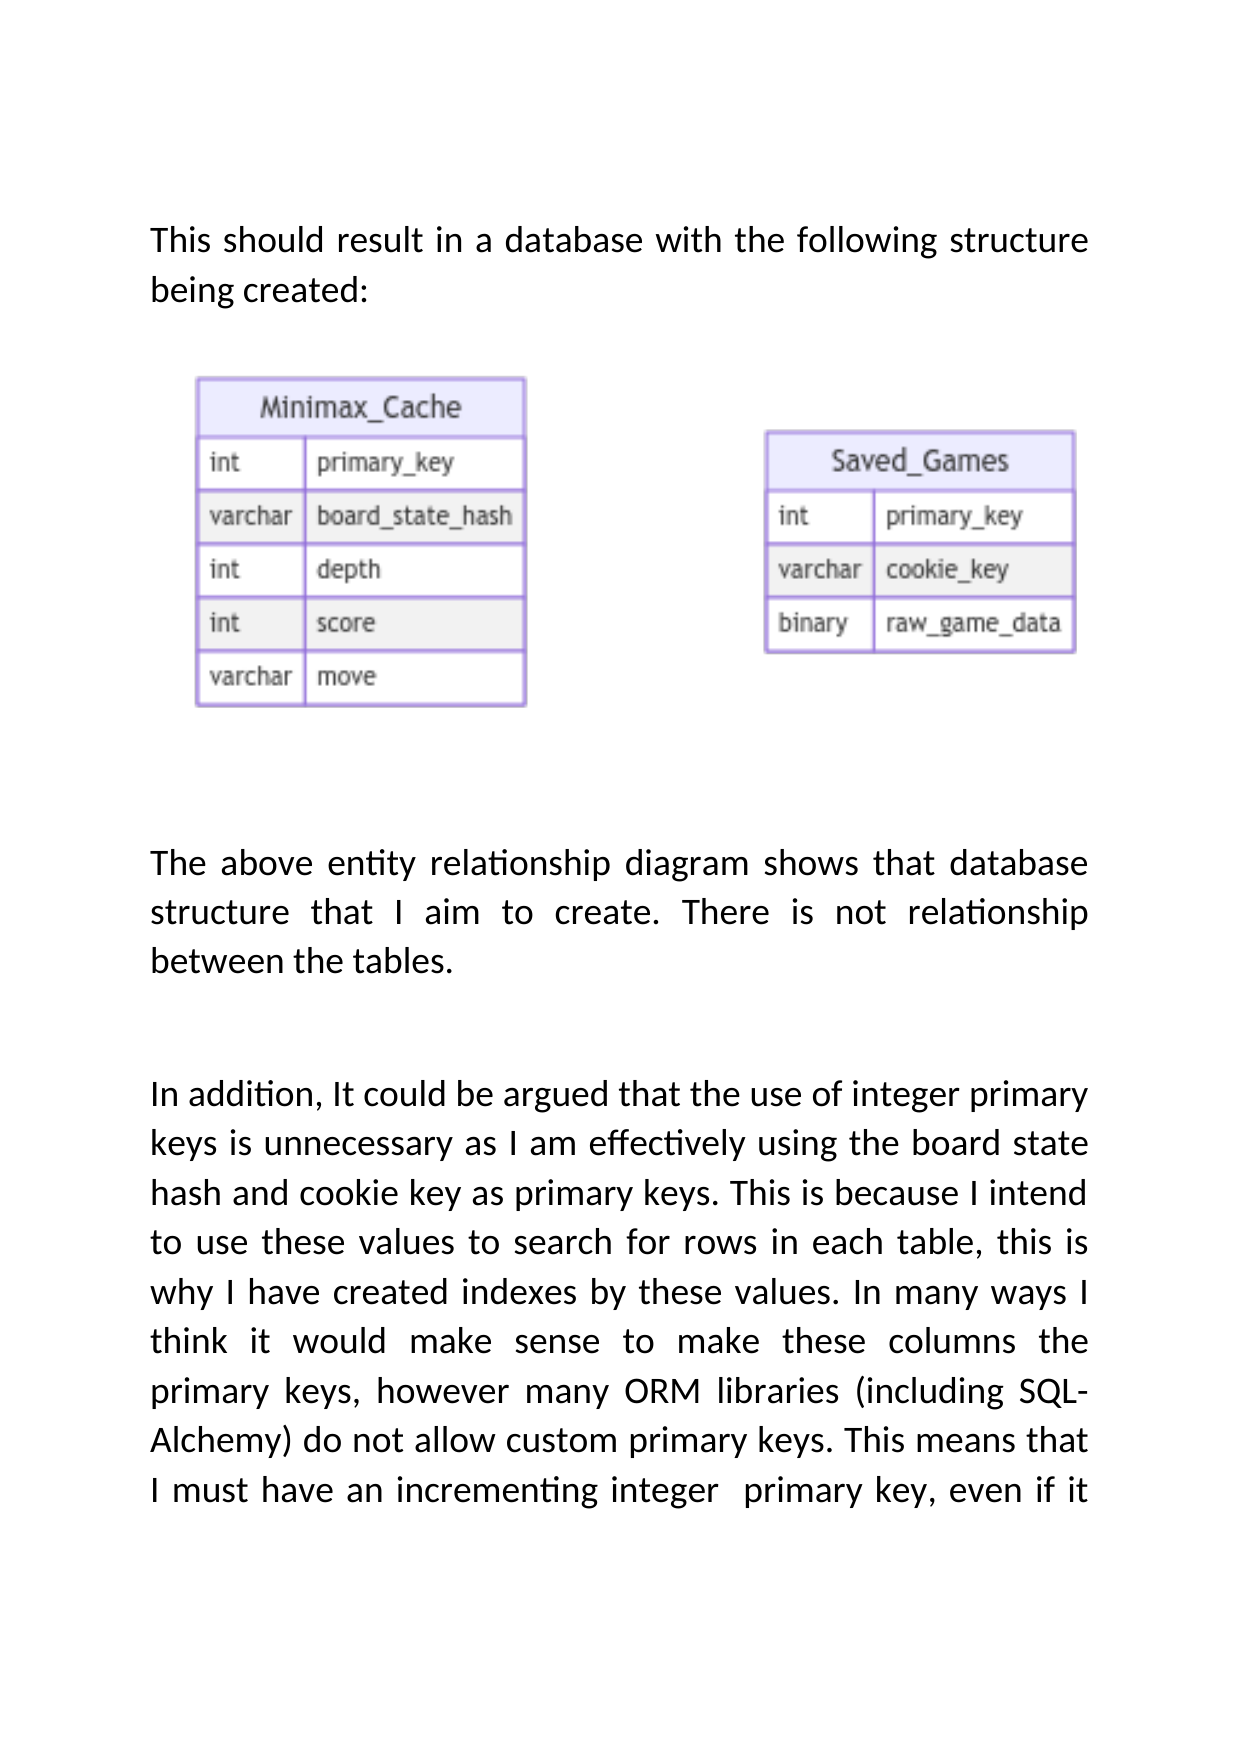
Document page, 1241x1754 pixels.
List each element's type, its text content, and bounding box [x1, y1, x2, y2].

picture [150, 331, 1123, 754]
text The above entity relationship diagram shows that database structure that I aim to create. There is not relationship between the tables. [150, 838, 1090, 983]
text This should result in a database with the following structure being created: [150, 216, 1090, 311]
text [150, 1070, 1090, 1511]
